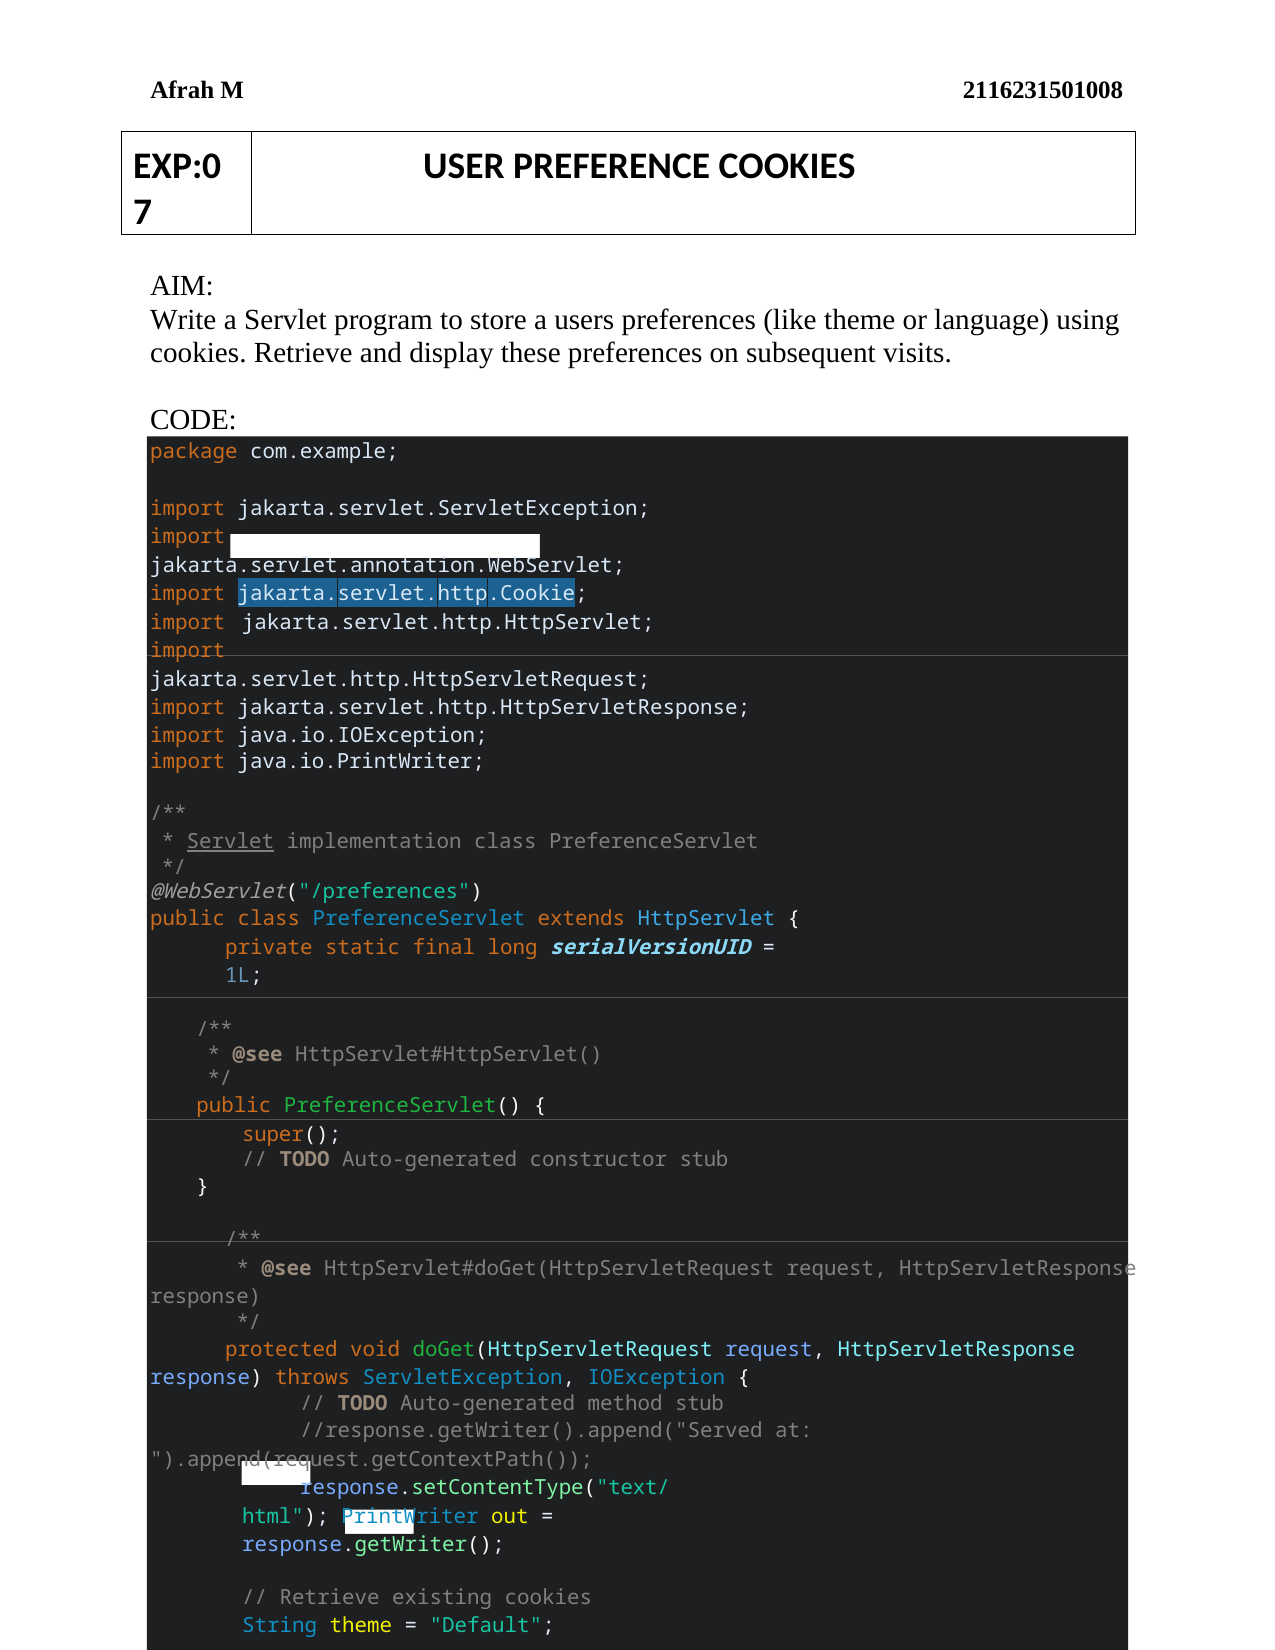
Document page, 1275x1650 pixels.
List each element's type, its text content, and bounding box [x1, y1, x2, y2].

text */ [207, 1066, 1142, 1090]
text Write a Servlet program to store a users preferences (like theme or language) using cookies. Retrieve and display these preferences on subsequent visits. [150, 302, 1142, 369]
text CODE: [150, 402, 1142, 436]
text * Servlet implementation class PreferenceServlet [161, 826, 1142, 854]
text //response.getWriter().append("Served at: ").append(request.getContextPath()); [150, 1416, 1142, 1472]
text /** [225, 1224, 1142, 1253]
text @WebServlet("/preferences") [150, 879, 1142, 903]
text /** [150, 798, 1142, 826]
text public class PreferenceServlet extends HttpServlet { private static final long serialVersionUID = 1L; [150, 903, 818, 989]
text response.setContentType("text/html"); PrintWriter out = response.getWriter(); [242, 1472, 750, 1558]
text package com.example; [150, 436, 1142, 464]
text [242, 1582, 595, 1639]
table_header USER PREFERENCE COOKIES [252, 132, 1135, 234]
text */ [161, 855, 1142, 879]
text // TODO Auto-generated constructor stub [242, 1147, 1142, 1172]
text public PreferenceServlet() { super(); [196, 1090, 595, 1147]
text // TODO Auto-generated method stub [300, 1391, 1142, 1416]
text * @see HttpServlet#doGet(HttpServletRequest request, HttpServletResponse response) [150, 1253, 1142, 1310]
text import jakarta.servlet.http.HttpServlet; import jakarta.servlet.http.HttpServletRequest; [150, 607, 689, 692]
text AIM: [150, 268, 1142, 302]
text import java.io.PrintWriter; [150, 749, 1142, 773]
table_header EXP:07 [122, 132, 251, 234]
text /** [196, 1017, 1142, 1042]
text } [196, 1172, 1142, 1200]
text * @see HttpServlet#HttpServlet() [207, 1042, 1142, 1066]
text */ [236, 1310, 1142, 1334]
text import jakarta.servlet.http.HttpServletResponse; import java.io.IOException; [150, 692, 750, 749]
text import jakarta.servlet.ServletException; import jakarta.servlet.annotation.WebServlet; import jakarta.servlet.http.Cookie; [150, 493, 673, 607]
text protected void doGet(HttpServletRequest request, HttpServletResponse response) throws ServletException, IOException { [150, 1334, 1142, 1391]
